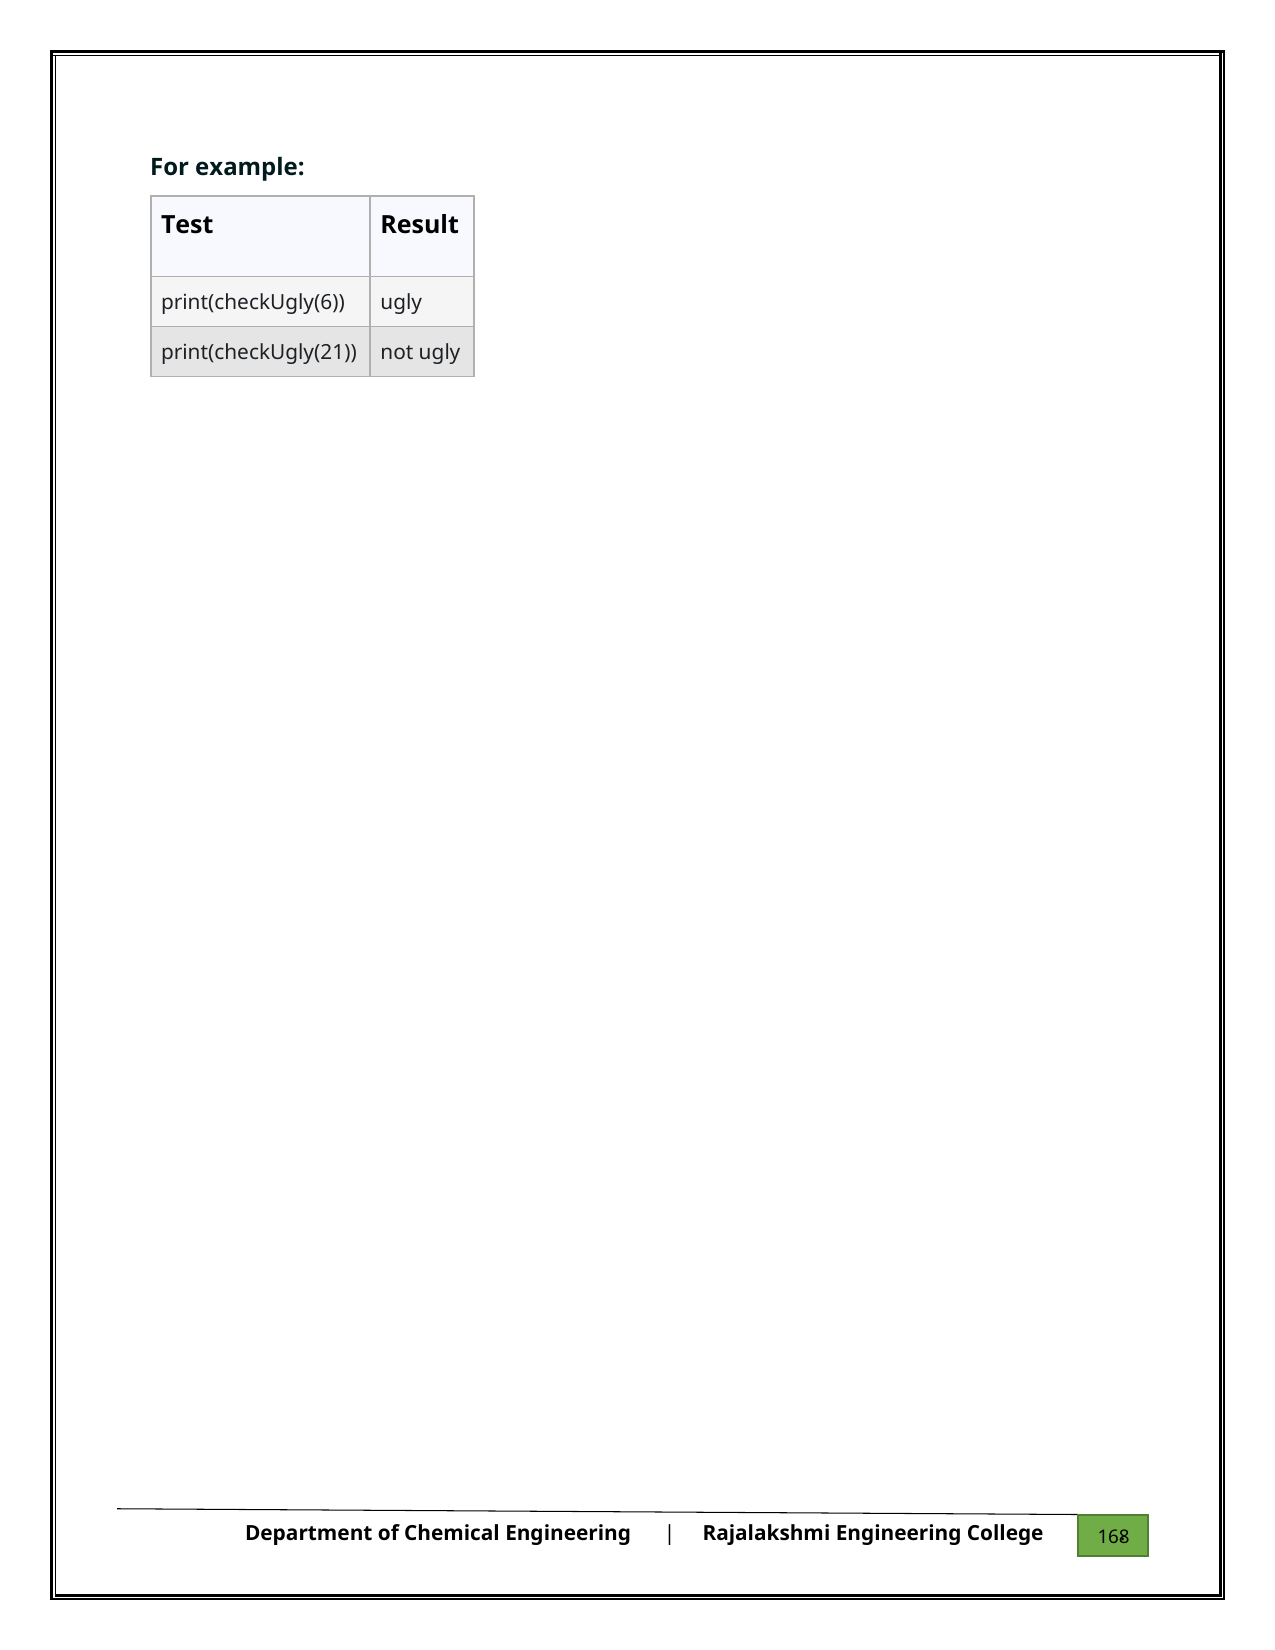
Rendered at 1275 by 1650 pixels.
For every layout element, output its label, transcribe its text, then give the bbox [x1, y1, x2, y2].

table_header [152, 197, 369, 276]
text For example: [150, 150, 1125, 183]
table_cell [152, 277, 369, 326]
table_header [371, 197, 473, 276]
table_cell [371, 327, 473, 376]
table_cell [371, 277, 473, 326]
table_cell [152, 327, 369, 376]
